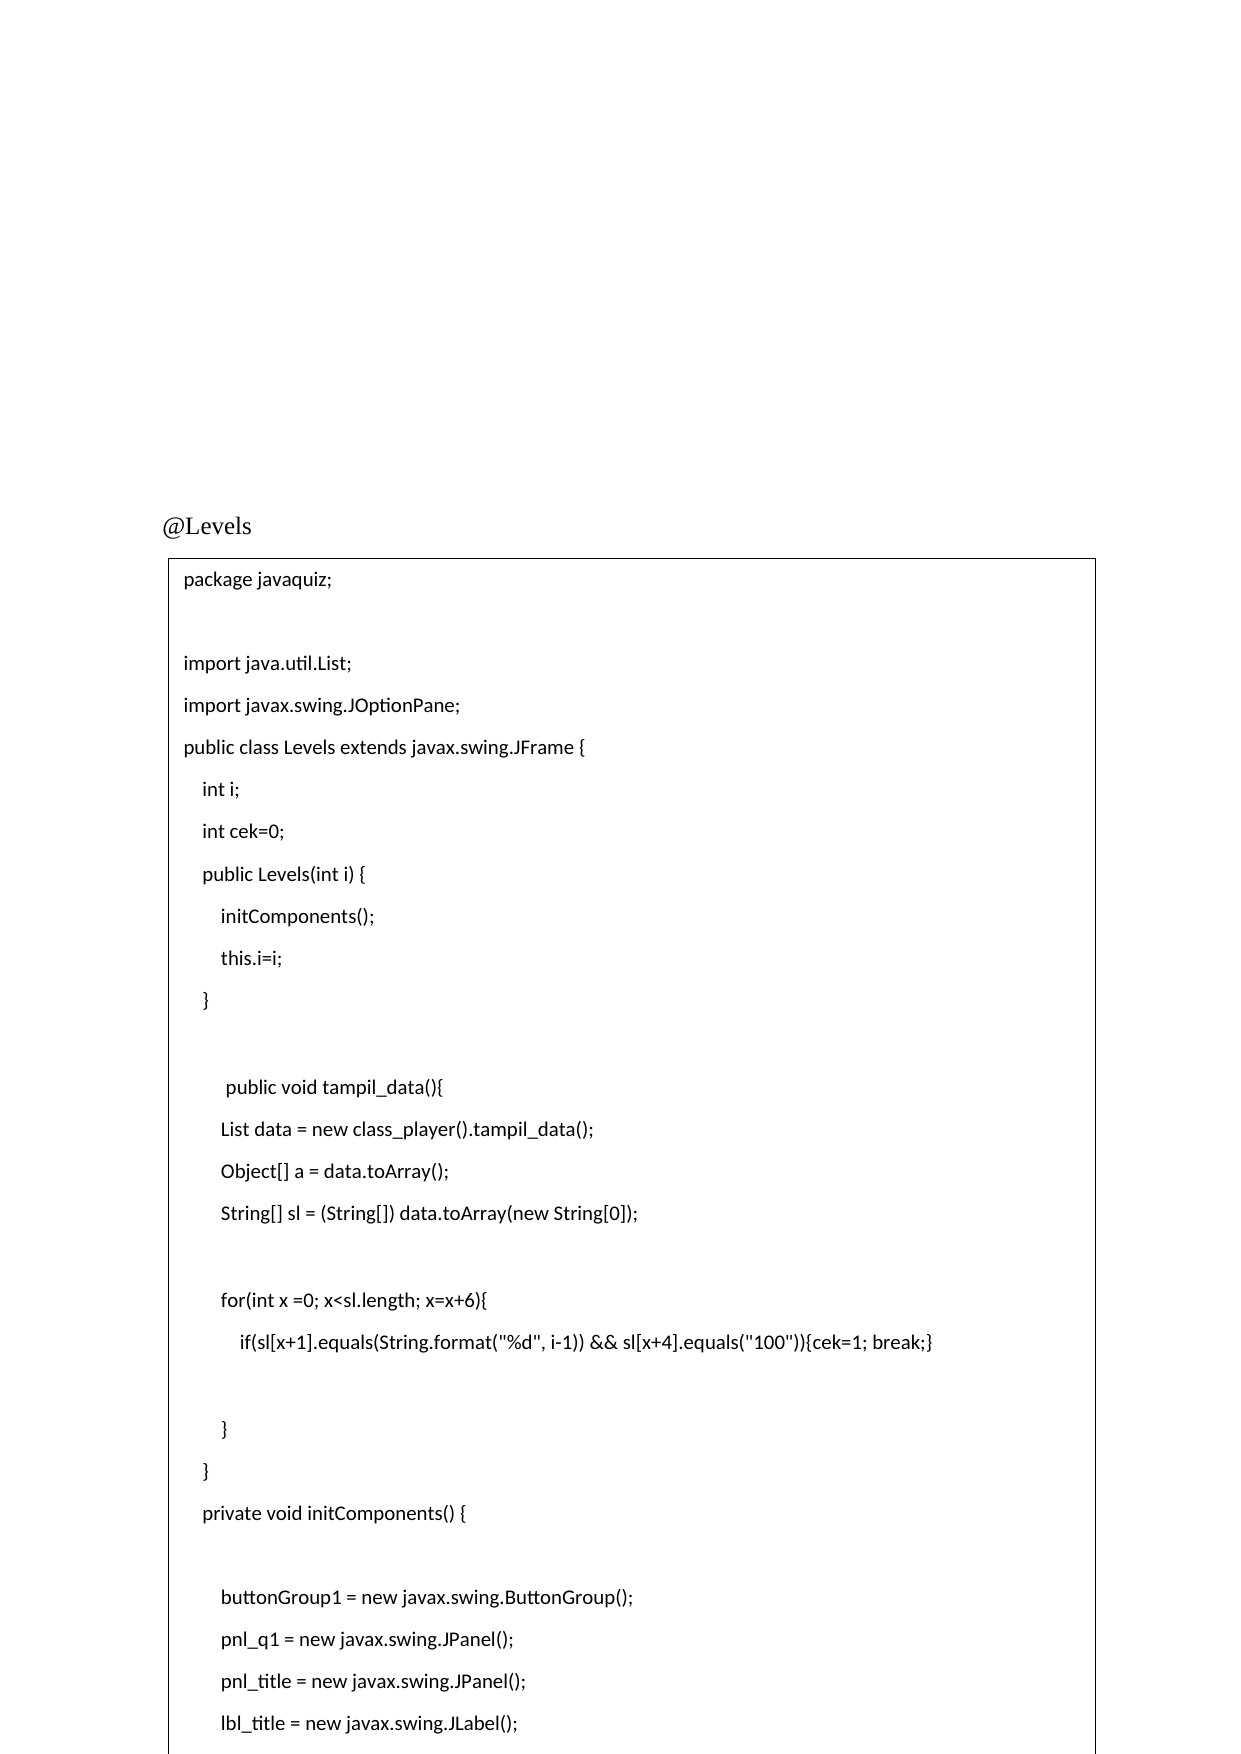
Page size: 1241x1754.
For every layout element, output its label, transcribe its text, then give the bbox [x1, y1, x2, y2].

text @Levels [162, 511, 1063, 540]
